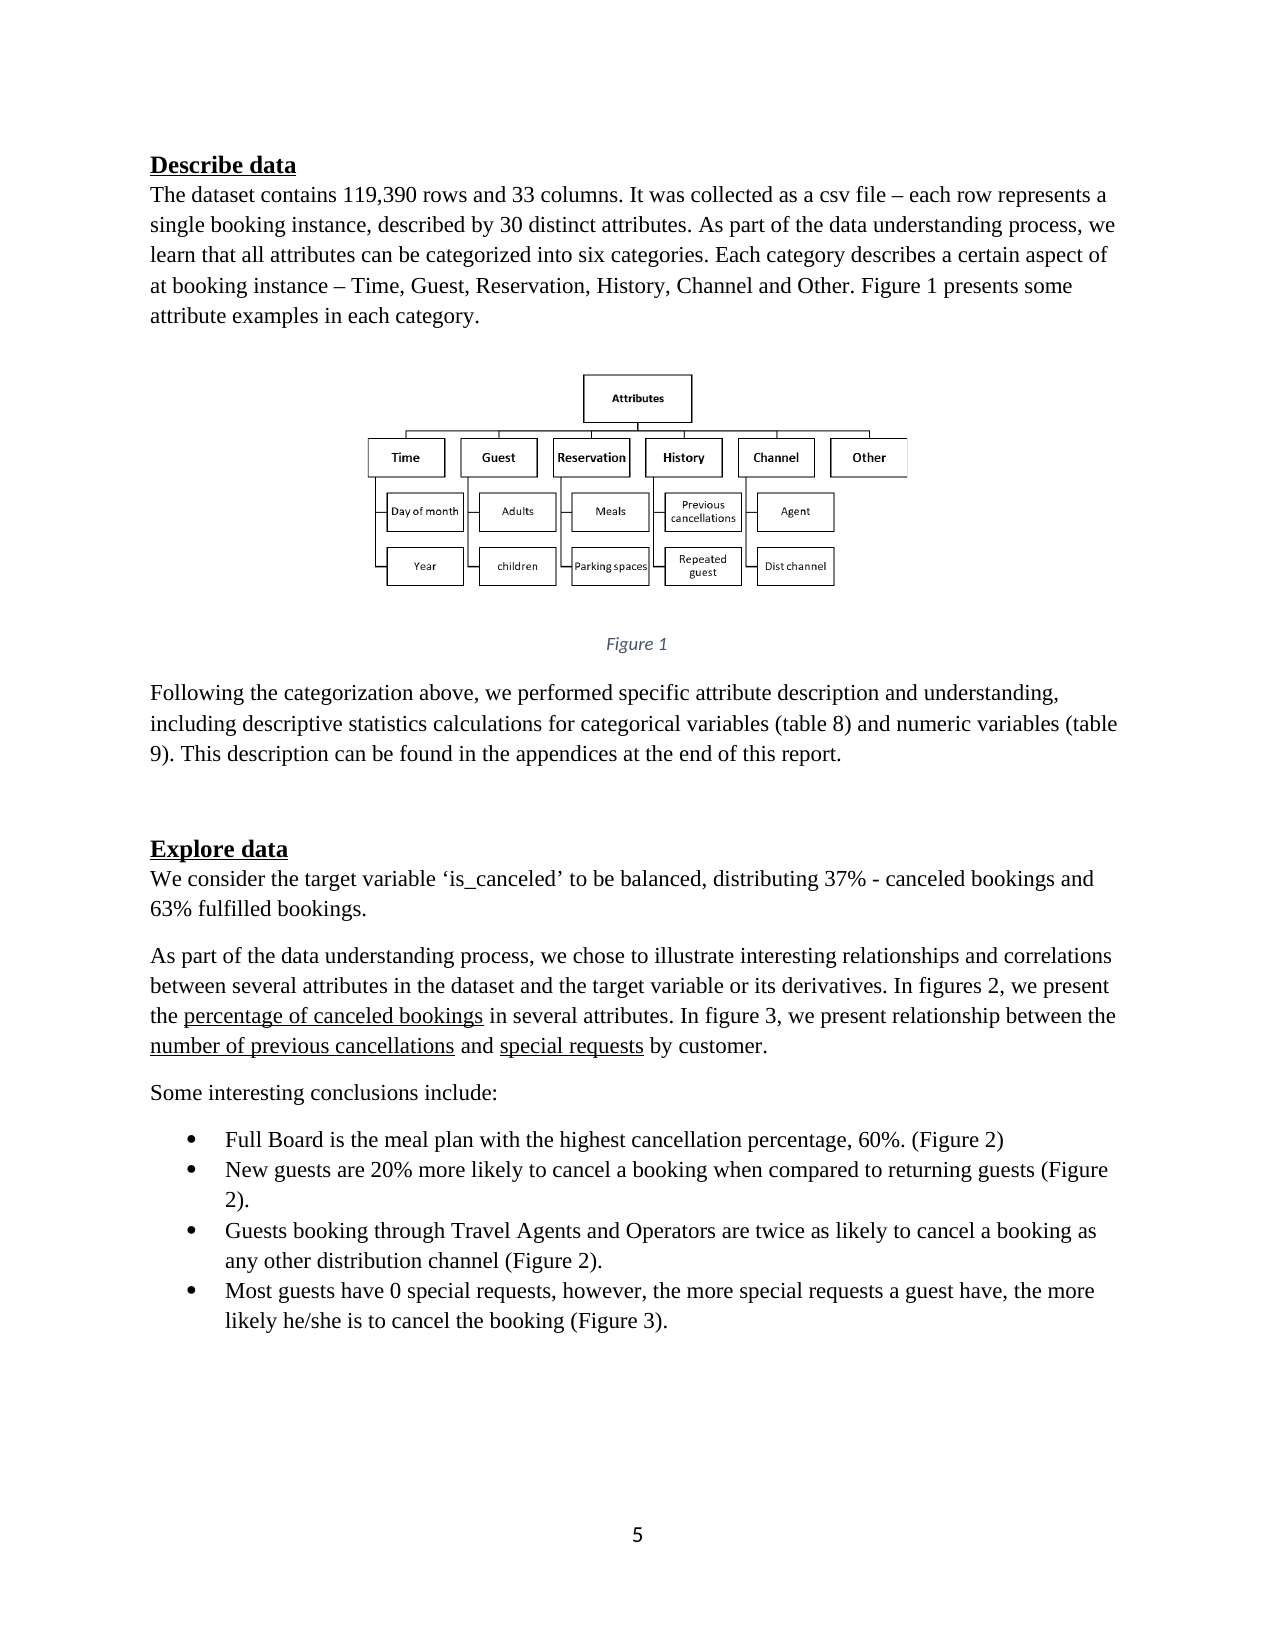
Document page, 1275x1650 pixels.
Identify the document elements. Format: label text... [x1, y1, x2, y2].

subtitle Explore data [150, 834, 1125, 862]
list Full Board is the meal plan with the highest cancellation percentage, 60%. (Figure 2) [187, 1126, 1125, 1152]
picture [367, 348, 908, 612]
text We consider the target variable ‘is_canceled’ to be balanced, distributing 37% - canceled bookings and 63% fulfilled bookings. [150, 865, 1125, 921]
list New guests are 20% more likely to cancel a booking when compared to returning guests (Figure 2). [187, 1156, 1125, 1213]
text The dataset contains 119,390 rows and 33 columns. It was collected as a csv file – each row represents a single booking instance, described by 30 distinct attributes. As part of the data understanding process, we learn that all attributes can be categorized into six categories. Each category describes a certain aspect of at booking instance – Time, Guest, Reservation, History, Channel and Other. Figure 1 presents some attribute examples in each category. [150, 181, 1125, 328]
list Guests booking through Travel Agents and Operators are twice as likely to cancel a booking as any other distribution channel (Figure 2). [187, 1217, 1125, 1273]
text Following the categorization above, we performed specific attribute description and understanding, including descriptive statistics calculations for categorical variables (table 8) and numeric variables (table 9). This description can be found in the appendices at the end of this report. [150, 679, 1125, 766]
text Some interesting conclusions include: [150, 1079, 1125, 1106]
text As part of the data understanding process, we chose to illustrate interesting relationships and correlations between several attributes in the dataset and the target variable or its derivatives. In figures 2, we present the percentage of canceled bookings in several attributes. In figure 3, we present relationship between the number of previous cancellations and special requests by customer. [150, 942, 1125, 1059]
subtitle Describe data [150, 150, 1125, 179]
list Most guests have 0 special requests, however, the more special requests a guest have, the more likely he/she is to cancel the booking (Figure 3). [187, 1277, 1125, 1334]
text Figure 1 [150, 632, 1125, 655]
